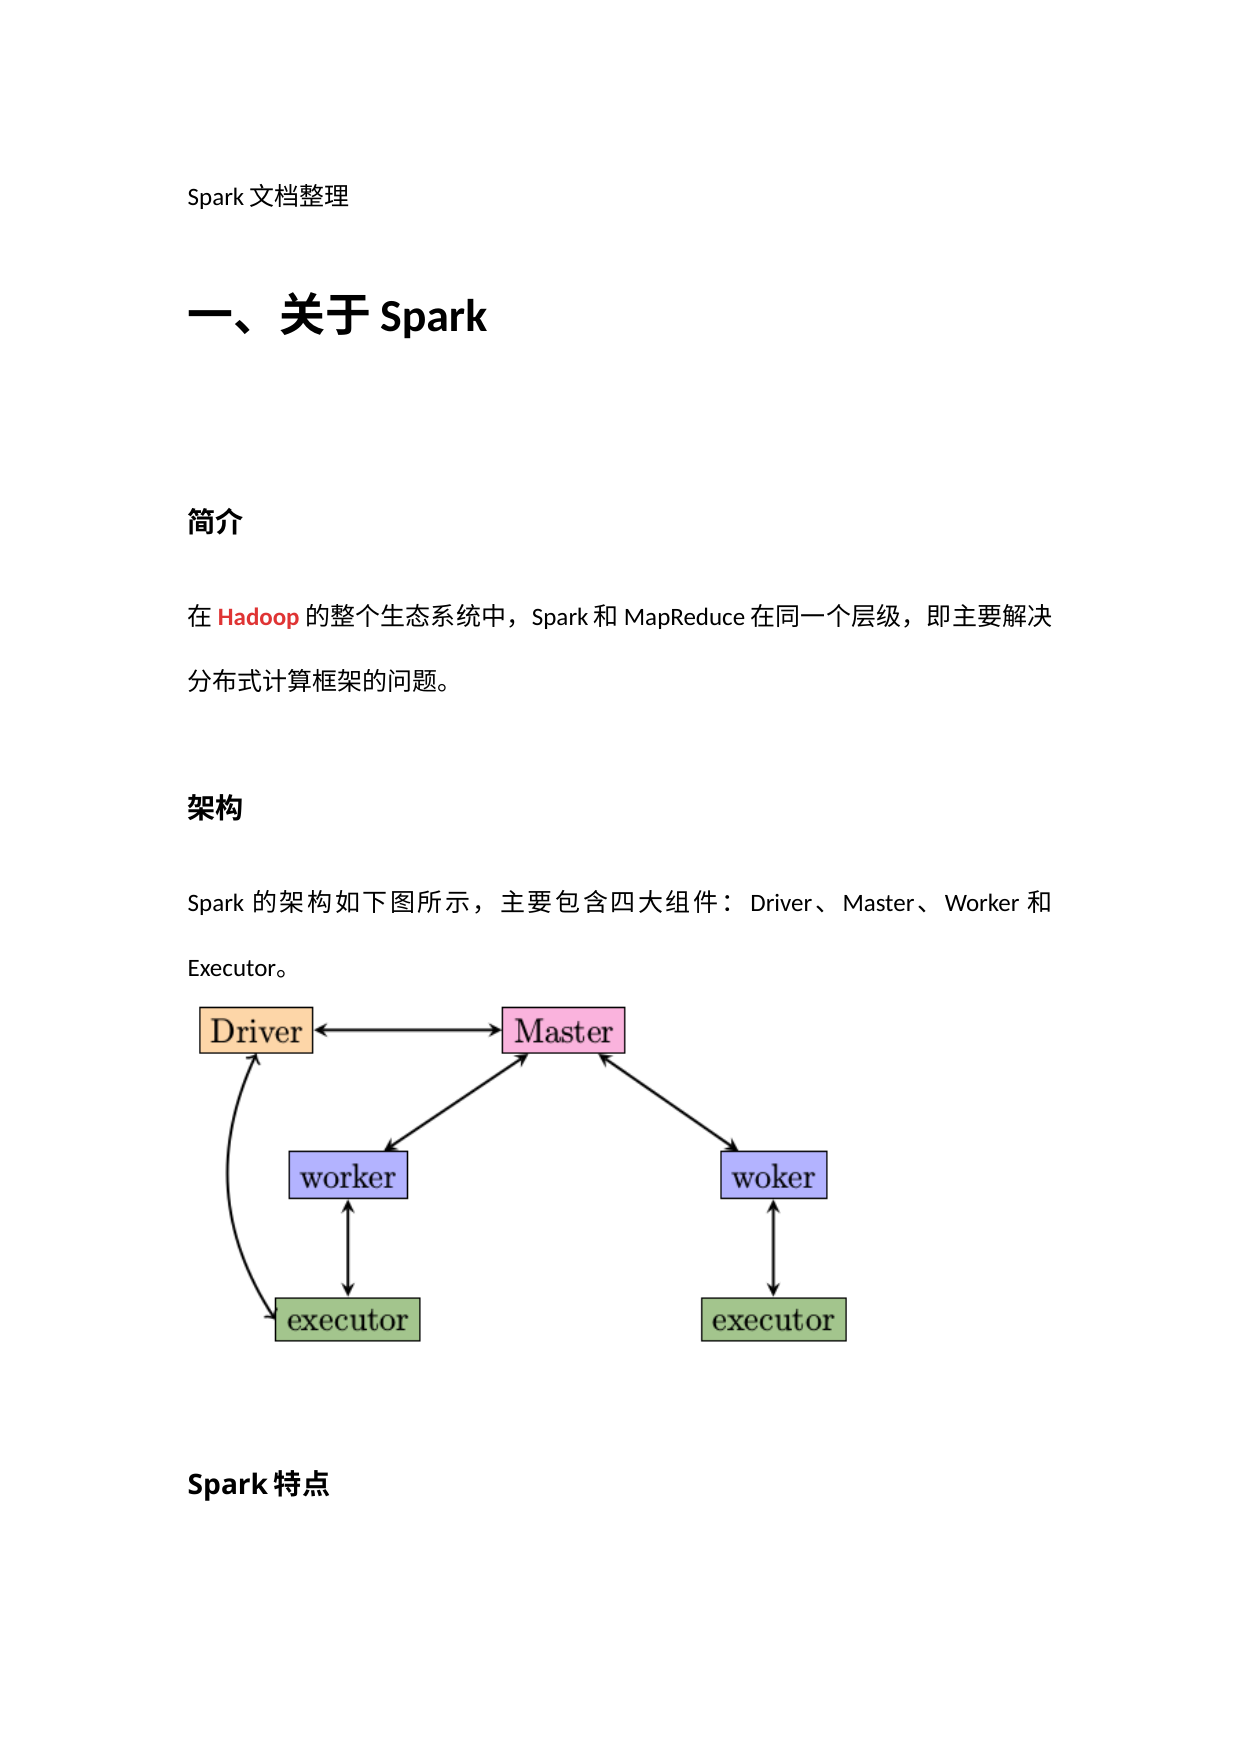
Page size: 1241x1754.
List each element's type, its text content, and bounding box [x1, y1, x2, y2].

subtitle 简介 [187, 488, 1053, 553]
text 在Hadoop的整个生态系统中，Spark和MapReduce在同一个层级，即主要解决分布式计算框架的问题。 [187, 582, 1053, 712]
subtitle Spark特点 [187, 1449, 1053, 1514]
text Spark文档整理 [187, 162, 1053, 227]
picture [187, 997, 858, 1366]
subtitle 架构 [187, 774, 1053, 839]
text Spark的架构如下图所示，主要包含四大组件：Driver、Master、Worker和Executor。 [187, 868, 1053, 998]
subtitle 一、关于Spark [187, 262, 1053, 360]
